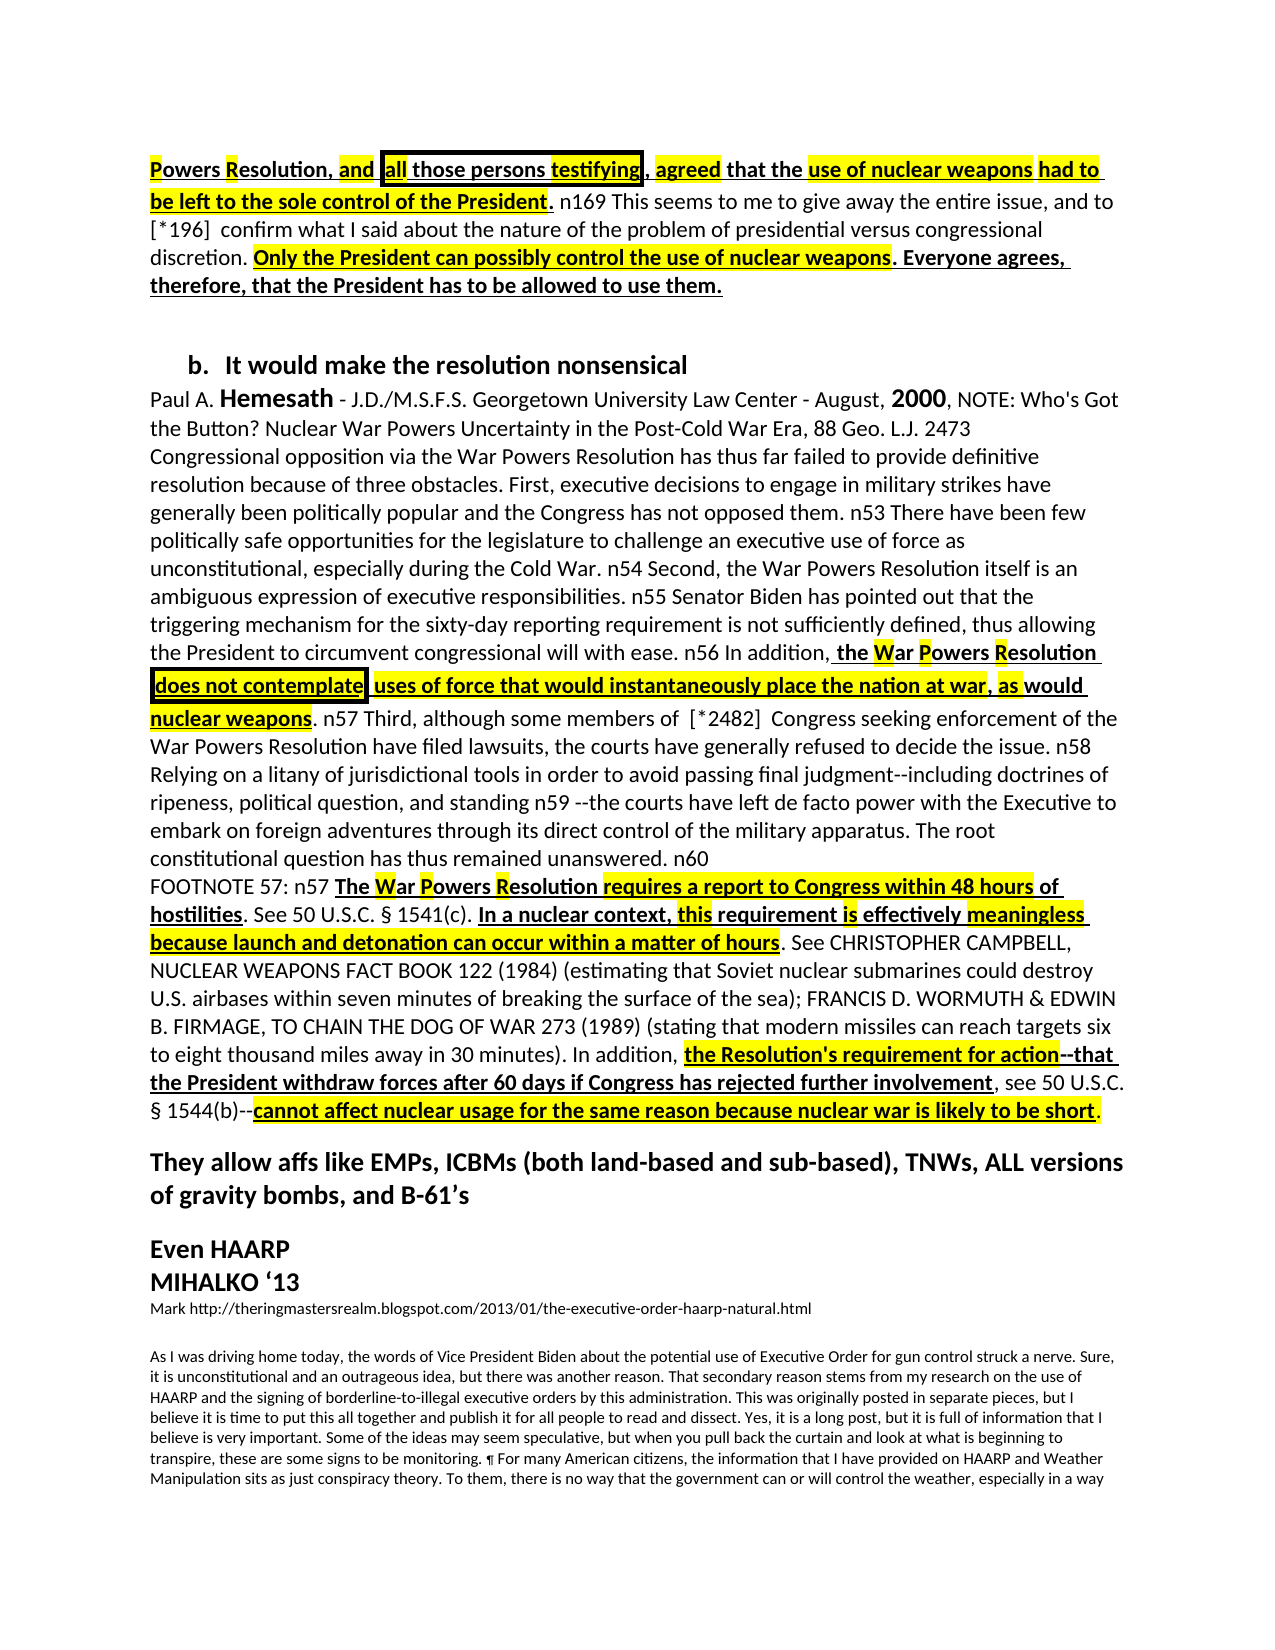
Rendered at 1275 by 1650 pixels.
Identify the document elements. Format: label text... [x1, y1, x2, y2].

text Congressional opposition via the War Powers Resolution has thus far failed to provide definitive resolution because of three obstacles. First, executive decisions to engage in military strikes have generally been politically popular and the Congress has not opposed them. n53 There have been few politically safe opportunities for the legislature to challenge an executive use of force as unconstitutional, especially during the Cold War. n54 Second, the War Powers Resolution itself is an ambiguous expression of executive responsibilities. n55 Senator Biden has pointed out that the triggering mechanism for the sixty-day reporting requirement is not sufficiently defined, thus allowing the President to circumvent congressional will with ease. n56 In addition, the War Powers Resolution does not contemplate uses of force that would instantaneously place the nation at war, as would nuclear weapons. n57 Third, although some members of [*2482] Congress seeking enforcement of the War Powers Resolution have filed lawsuits, the courts have generally refused to decide the issue. n58 Relying on a litany of jurisdictional tools in order to avoid passing final judgment--including doctrines of ripeness, political question, and standing n59 --the courts have left de facto power with the Executive to embark on foreign adventures through its direct control of the military apparatus. The root constitutional question has thus remained unanswered. n60 [150, 442, 1125, 872]
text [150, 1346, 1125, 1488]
subtitle They allow affs like EMPs, ICBMs (both land-based and sub-based), TNWs, ALL versions of gravity bombs, and B-61’s [150, 1145, 1125, 1211]
text Paul A. Hemesath - J.D./M.S.F.S. Georgetown University Law Center - August, 2000, NOTE: Who's Got the Button? Nuclear War Powers Uncertainty in the Post-Cold War Era, 88 Geo. L.J. 2473 [150, 381, 1125, 442]
subtitle Even HAARP [150, 1232, 1125, 1265]
subtitle It would make the resolution nonsensical [187, 348, 1125, 381]
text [150, 150, 1125, 299]
text FOOTNOTE 57: n57 The War Powers Resolution requires a report to Congress within 48 hours of hostilities. See 50 U.S.C. § 1541(c). In a nuclear context, this requirement is effectively meaningless because launch and detonation can occur within a matter of hours. See CHRISTOPHER CAMPBELL, NUCLEAR WEAPONS FACT BOOK 122 (1984) (estimating that Soviet nuclear submarines could destroy U.S. airbases within seven minutes of breaking the surface of the sea); FRANCIS D. WORMUTH & EDWIN B. FIRMAGE, TO CHAIN THE DOG OF WAR 273 (1989) (stating that modern missiles can reach targets six to eight thousand miles away in 30 minutes). In addition, the Resolution's requirement for action--that the President withdraw forces after 60 days if Congress has rejected further involvement, see 50 U.S.C. § 1544(b)--cannot affect nuclear usage for the same reason because nuclear war is likely to be short. [150, 872, 1125, 1124]
text Mark http://theringmastersrealm.blogspot.com/2013/01/the-executive-order-haarp-natural.html [150, 1298, 1125, 1318]
text MIHALKO ‘13 [150, 1265, 1125, 1298]
